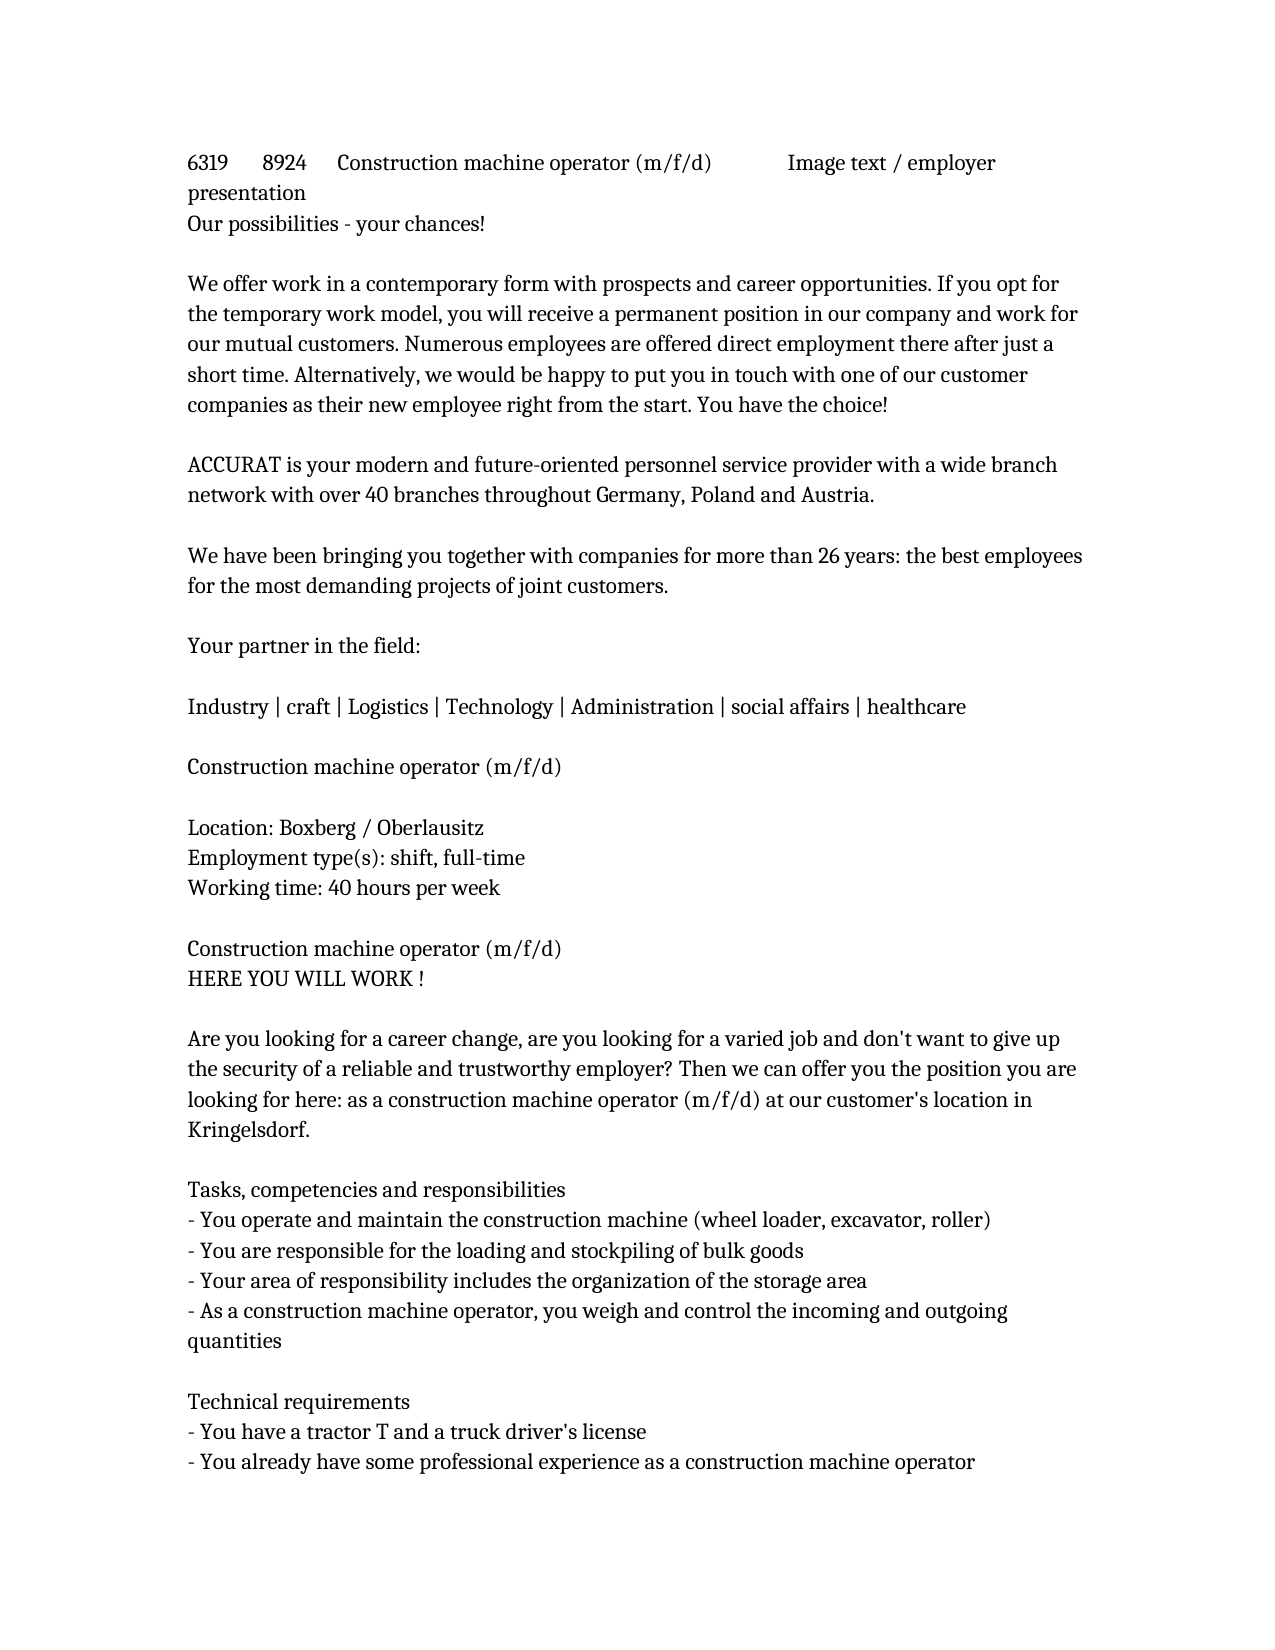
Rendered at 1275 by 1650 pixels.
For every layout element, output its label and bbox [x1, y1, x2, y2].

text [187, 150, 1087, 1475]
